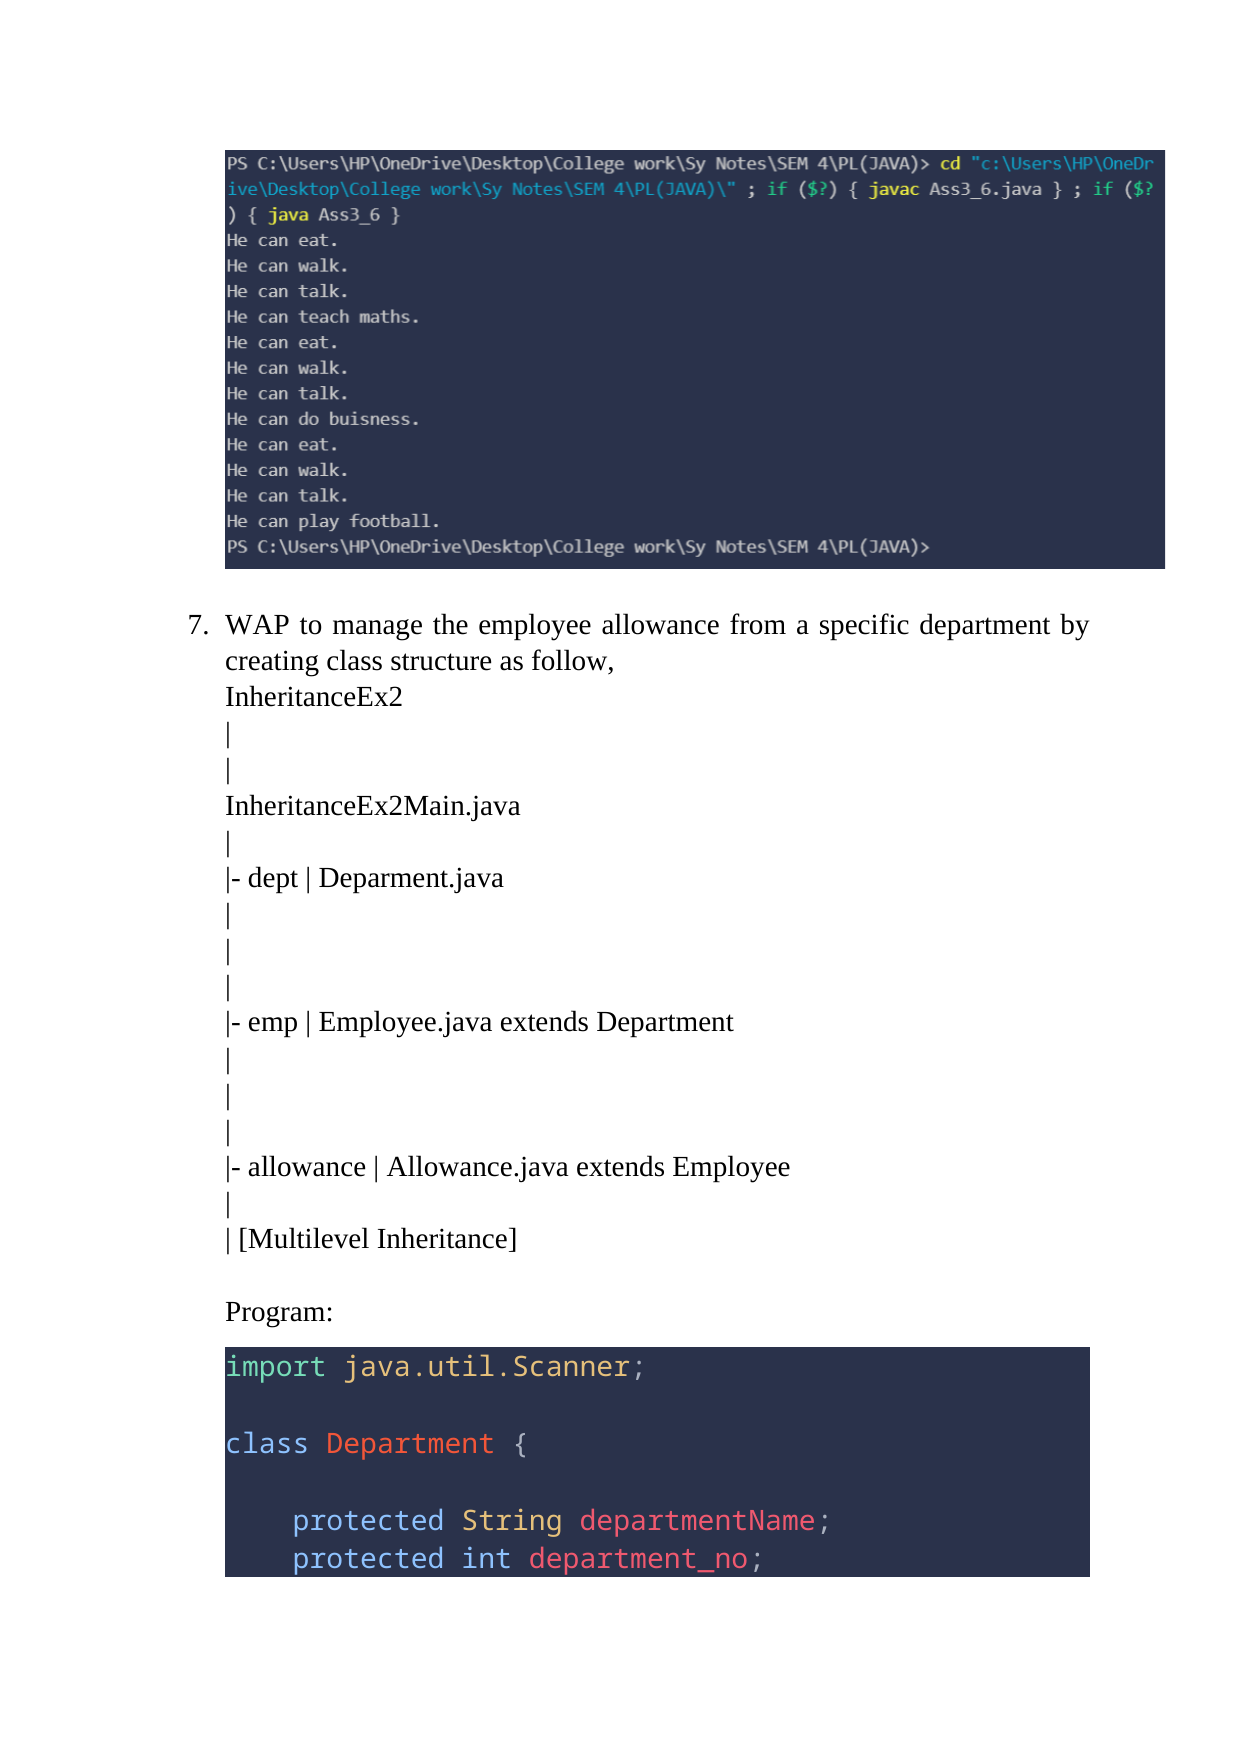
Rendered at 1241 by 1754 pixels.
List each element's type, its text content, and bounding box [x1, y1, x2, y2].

list | [225, 1077, 1090, 1110]
list Program: [225, 1294, 1090, 1327]
list | [Multilevel Inheritance] [225, 1221, 1090, 1255]
list |- allowance | Allowance.java extends Employee [225, 1149, 1090, 1183]
list | [225, 1185, 1090, 1219]
list WAP to manage the employee allowance from a specific department by creating class structure as follow, [187, 607, 1090, 677]
text protected int department_no; [225, 1538, 1090, 1577]
list | [225, 752, 1090, 785]
list InheritanceEx2Main.java [225, 788, 1090, 821]
list | [225, 1113, 1090, 1147]
text import java.util.Scanner; [225, 1347, 1090, 1385]
text class Department { [225, 1423, 1090, 1462]
picture [225, 150, 1166, 569]
list | [225, 1041, 1090, 1074]
list | [225, 932, 1090, 966]
text protected String departmentName; [225, 1500, 1090, 1538]
list InheritanceEx2 [225, 679, 1090, 713]
list | [225, 968, 1090, 1002]
list | [225, 824, 1090, 857]
list |- dept | Deparment.java [225, 860, 1090, 893]
list | [225, 896, 1090, 930]
list | [225, 715, 1090, 749]
list |- emp | Employee.java extends Department [225, 1004, 1090, 1038]
